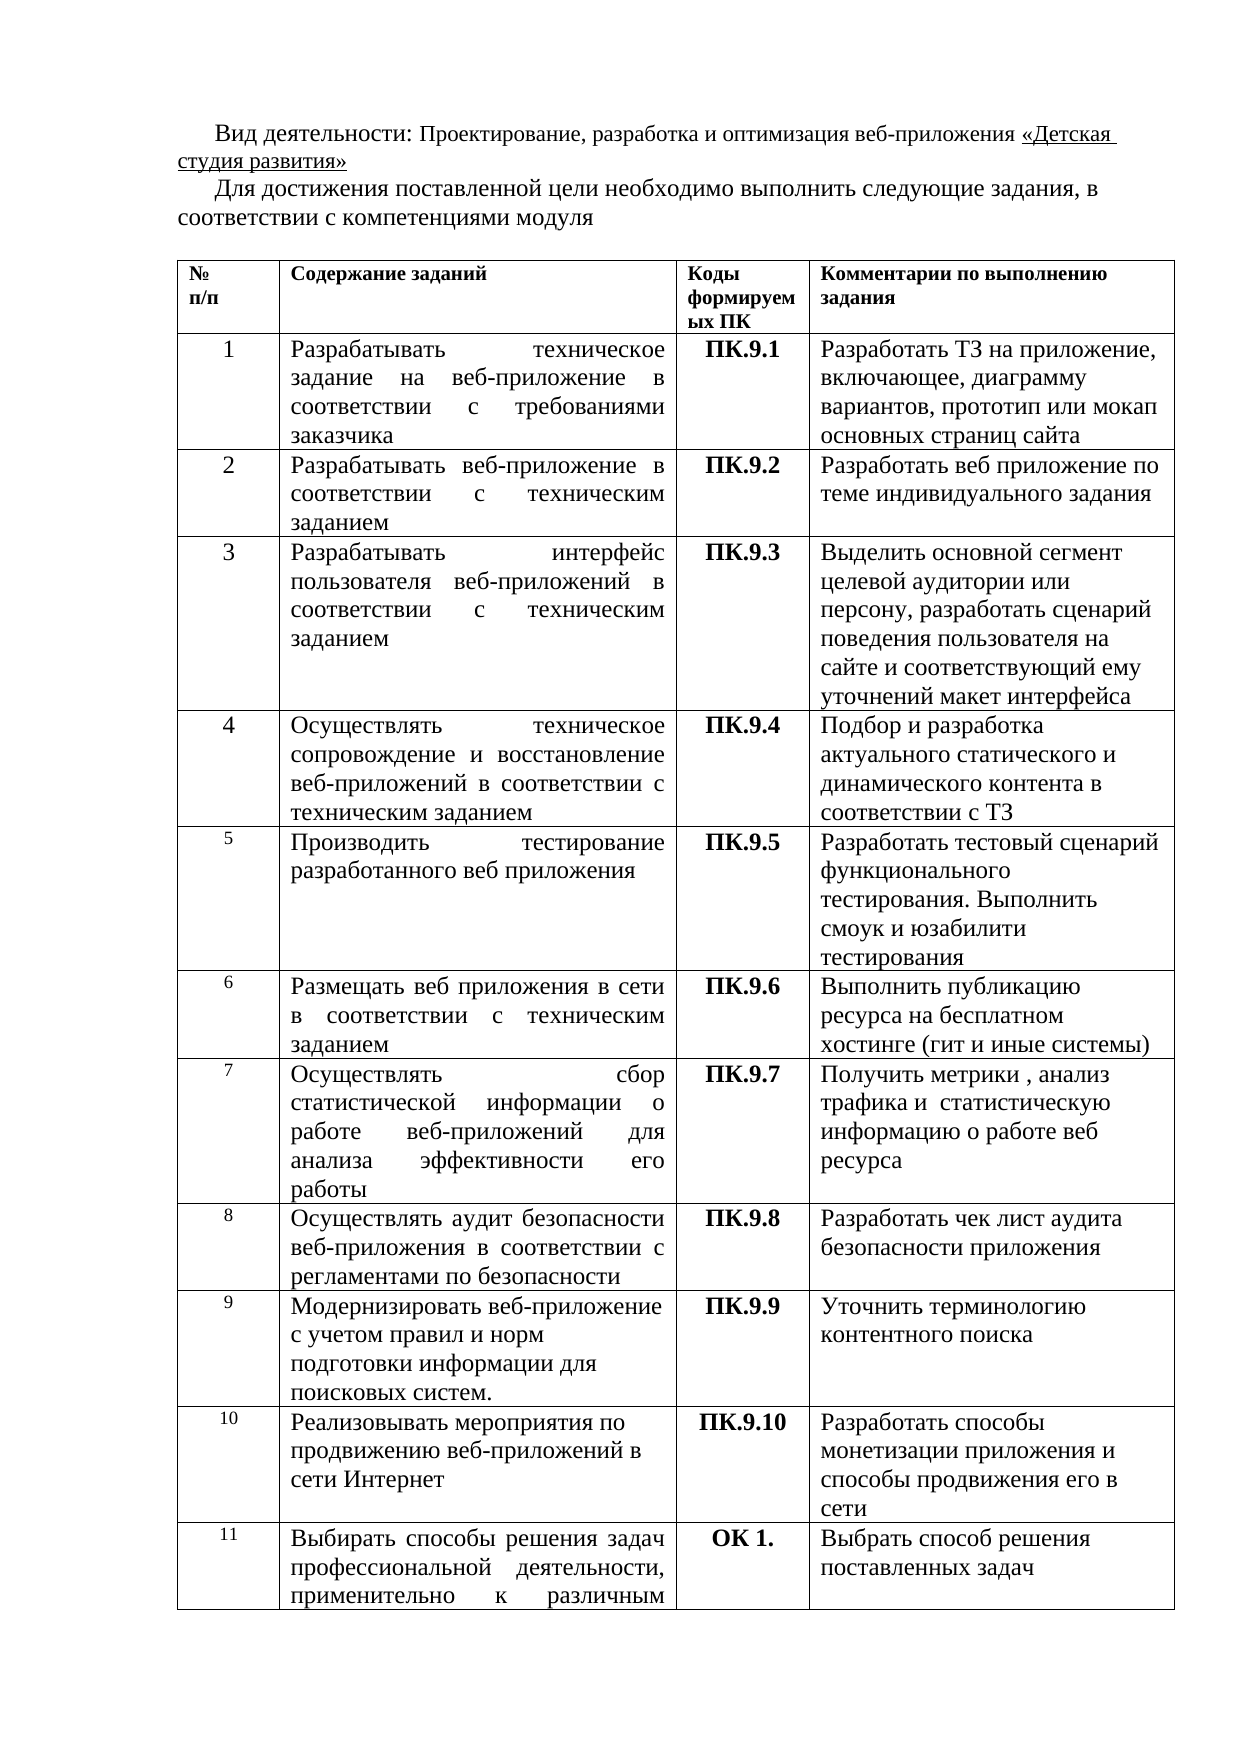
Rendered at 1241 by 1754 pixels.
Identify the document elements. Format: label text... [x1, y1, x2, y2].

table_header Комментарии по выполнению задания [810, 261, 1174, 333]
table_cell ПК.9.2 [677, 450, 809, 536]
table_cell Разрабатывать техническое задание на веб-приложение в соответствии с требованиями заказчика [280, 334, 676, 449]
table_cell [280, 1523, 676, 1609]
table_cell ПК.9.1 [677, 334, 809, 449]
table_cell Получить метрики , анализ трафика и статистическую информацию о работе веб ресурса [810, 1059, 1174, 1202]
table_cell Разрабатывать интерфейс пользователя веб-приложений в соответствии с техническим заданием [280, 537, 676, 709]
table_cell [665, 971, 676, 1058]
table_cell ПК.9.7 [677, 1059, 809, 1202]
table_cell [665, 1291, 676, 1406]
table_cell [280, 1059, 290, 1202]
table_cell ПК.9.3 [677, 537, 809, 709]
table_cell ПК.9.9 [677, 1291, 809, 1406]
table_cell 7 [178, 1059, 279, 1202]
table_cell 2 [178, 450, 279, 536]
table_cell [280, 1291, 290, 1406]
table_cell Выделить основной сегмент целевой аудитории или персону, разработать сценарий поведения пользователя на сайте и соответствующий ему уточнений макет интерфейса [810, 537, 1174, 709]
table_cell Разработать ТЗ на приложение, включающее, диаграмму вариантов, прототип или мокап основных страниц сайта [810, 334, 1174, 449]
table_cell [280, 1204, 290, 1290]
table_cell Реализовывать мероприятия по продвижению веб-приложений в сети Интернет [280, 1407, 676, 1522]
text Для достижения поставленной цели необходимо выполнить следующие задания, в соответствии с компетенциями модуля [177, 173, 1152, 231]
table_cell ПК.9.10 [677, 1407, 809, 1522]
table_cell 8 [178, 1204, 279, 1290]
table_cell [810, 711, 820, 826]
table_cell 11 [178, 1523, 279, 1609]
table_cell ПК.9.6 [677, 971, 809, 1058]
table_header № п/п [178, 261, 279, 333]
table_cell ПК.9.5 [677, 827, 809, 970]
table_cell Уточнить терминологию контентного поиска [810, 1291, 1174, 1406]
table_cell ПК.9.8 [677, 1204, 809, 1290]
table_cell 4 [178, 711, 279, 826]
table_cell Разработать способы монетизации приложения и способы продвижения его в сети [810, 1407, 1174, 1522]
table_cell Разработать чек лист аудита безопасности приложения [810, 1204, 1174, 1290]
table_header Содержание заданий [280, 261, 676, 333]
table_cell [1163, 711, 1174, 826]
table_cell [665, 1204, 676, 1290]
table_header Коды формируемых ПК [677, 261, 809, 333]
table_cell 6 [178, 971, 279, 1058]
table_cell 10 [178, 1407, 279, 1522]
table_cell ПК.9.4 [677, 711, 809, 826]
table_cell 9 [178, 1291, 279, 1406]
table_cell ОК 1. [677, 1523, 809, 1609]
table_cell 5 [178, 827, 279, 970]
table_cell Разрабатывать веб-приложение в соответствии с техническим заданием [280, 450, 676, 536]
text Вид деятельности: Проектирование, разработка и оптимизация веб-приложения «Детская студия развития» [177, 118, 1152, 173]
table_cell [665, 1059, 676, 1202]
table_cell Выполнить публикацию ресурса на бесплатном хостинге (гит и иные системы) [810, 971, 1174, 1058]
table_cell Разработать тестовый сценарий функционального тестирования. Выполнить смоук и юзабилити тестирования [810, 827, 1174, 970]
table_cell Разработать веб приложение по теме индивидуального задания [810, 450, 1174, 536]
table_cell Производить тестирование разработанного веб приложения [280, 827, 676, 970]
table_cell 1 [178, 334, 279, 449]
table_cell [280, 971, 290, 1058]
table_cell Осуществлять техническое сопровождение и восстановление веб-приложений в соответствии с техническим заданием [280, 711, 676, 826]
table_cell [810, 1523, 1174, 1609]
table_cell 3 [178, 537, 279, 709]
